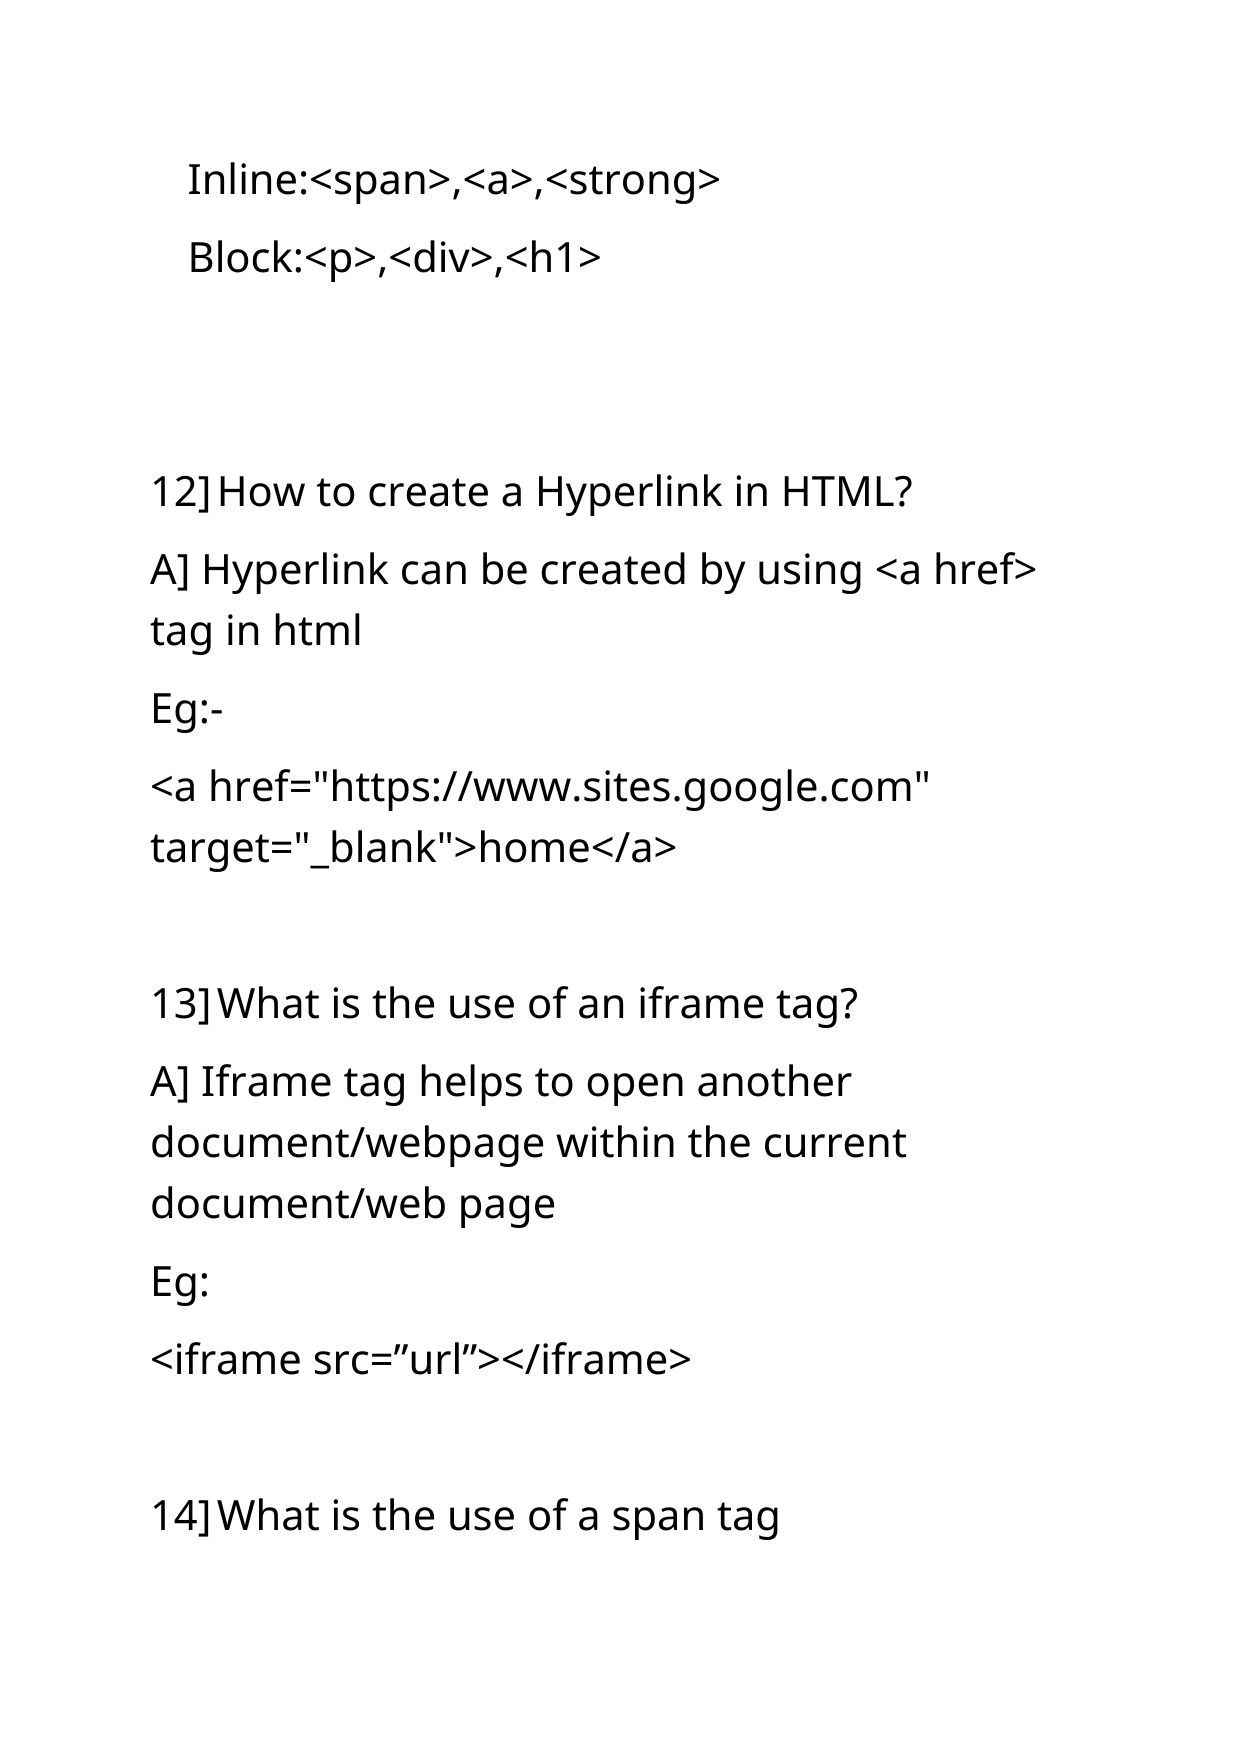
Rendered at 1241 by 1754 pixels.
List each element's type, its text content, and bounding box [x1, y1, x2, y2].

text <iframe src=”url”></iframe> [150, 1330, 1090, 1387]
text 12] How to create a Hyperlink in HTML? [150, 462, 1090, 518]
text Eg:- [150, 679, 1090, 736]
text 14] What is the use of a span tag [150, 1486, 1090, 1543]
text Inline:<span>,<a>,<strong> [187, 150, 1090, 207]
text Block:<p>,<div>,<h1> [187, 228, 1090, 285]
text 13] What is the use of an iframe tag? [150, 974, 1090, 1031]
text A] Hyperlink can be created by using <a href> tag in html [150, 539, 1090, 658]
text A] Iframe tag helps to open another document/webpage within the current document/web page [150, 1052, 1090, 1231]
text Eg: [150, 1252, 1090, 1309]
text <a href="https://www.sites.google.com" target="_blank">home</a> [150, 757, 1090, 875]
